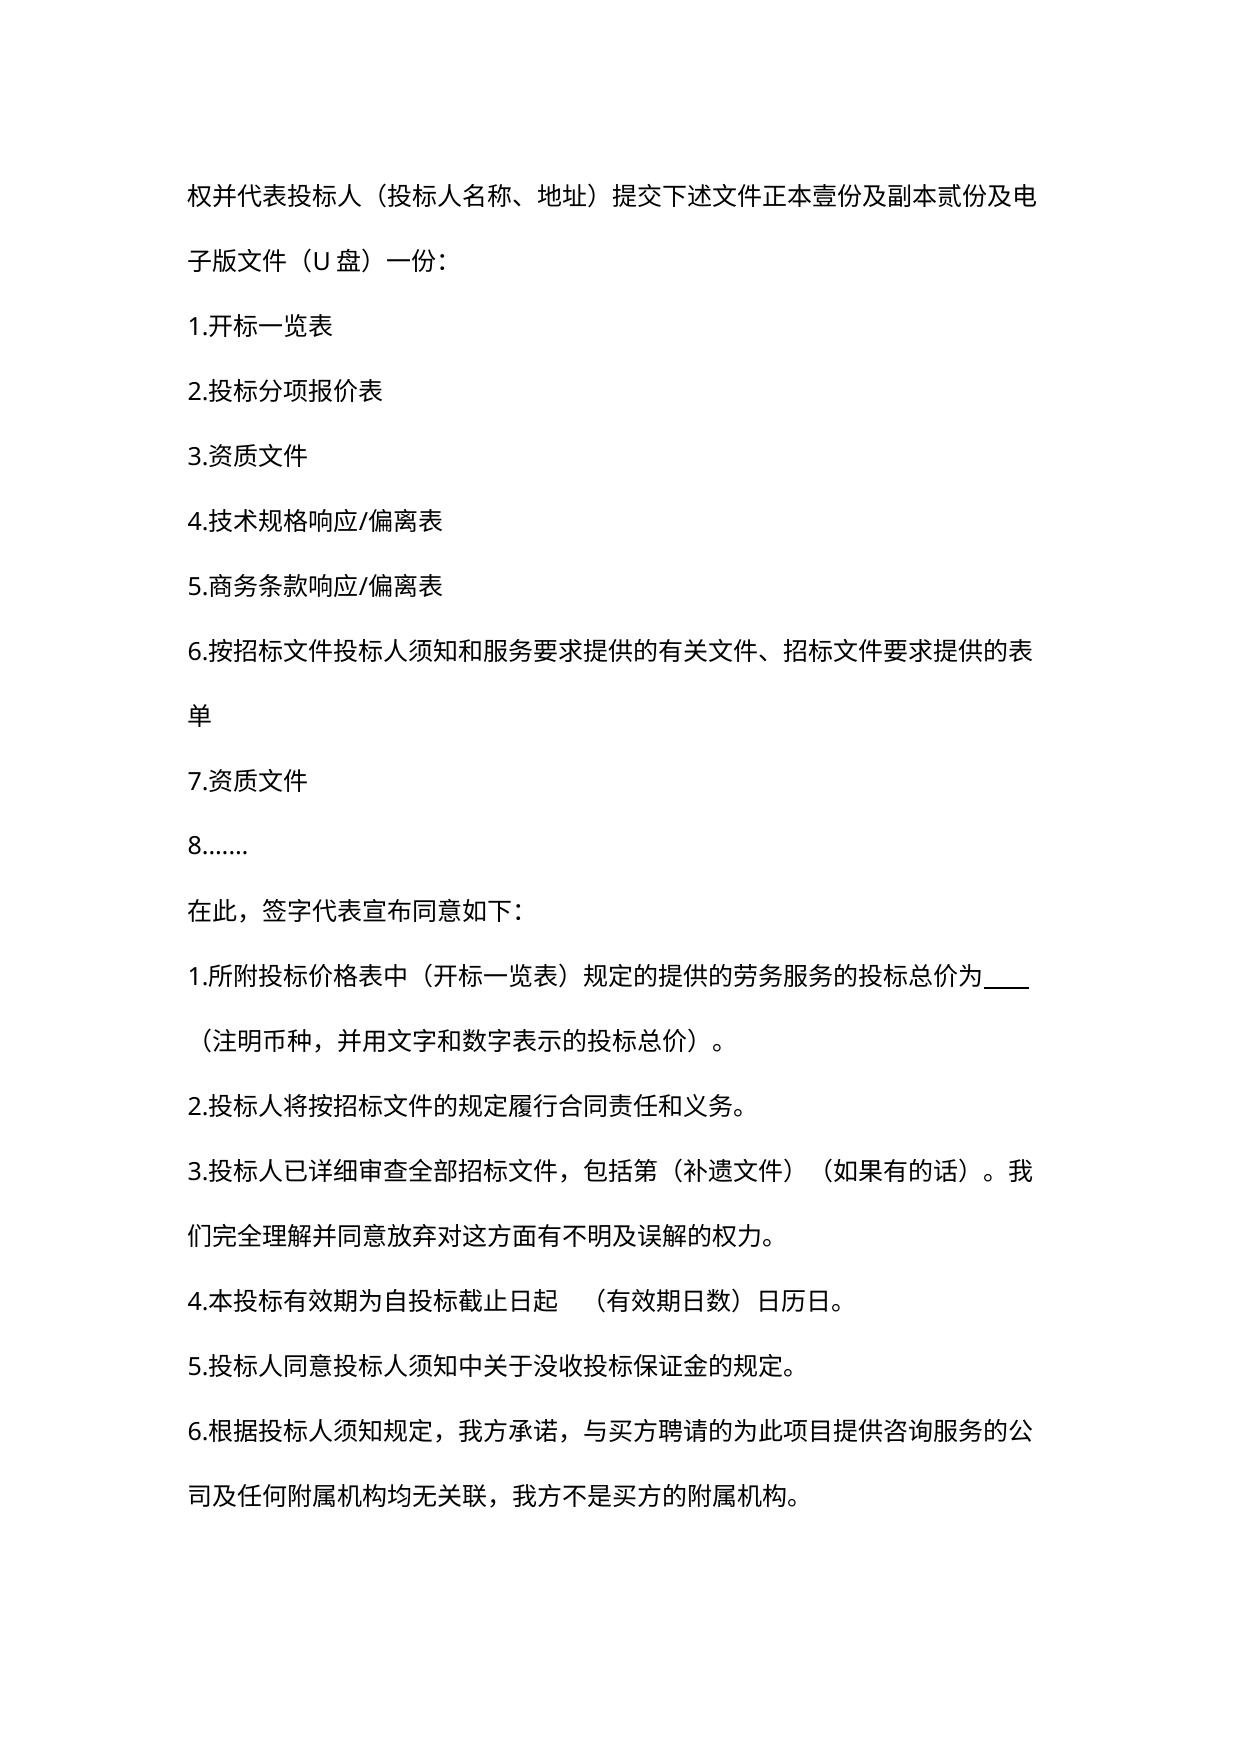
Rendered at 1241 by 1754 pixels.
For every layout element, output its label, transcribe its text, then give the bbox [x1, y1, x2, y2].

text 1.所附投标价格表中（开标一览表）规定的提供的劳务服务的投标总价为 （注明币种，并用文字和数字表示的投标总价）。 [187, 942, 1053, 1072]
text 1.开标一览表 [187, 292, 1053, 357]
text 7.资质文件 [187, 747, 1053, 812]
text 5.商务条款响应/偏离表 [187, 552, 1053, 617]
text 3.投标人已详细审查全部招标文件，包括第（补遗文件）（如果有的话）。我们完全理解并同意放弃对这方面有不明及误解的权力。 [187, 1137, 1053, 1267]
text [187, 162, 1053, 292]
text 8.…… [187, 812, 1053, 877]
text 在此，签字代表宣布同意如下： [187, 877, 1053, 942]
text 5.投标人同意投标人须知中关于没收投标保证金的规定。 [187, 1332, 1053, 1397]
text 4.技术规格响应/偏离表 [187, 487, 1053, 552]
text 2.投标分项报价表 [187, 357, 1053, 422]
text 6.根据投标人须知规定，我方承诺，与买方聘请的为此项目提供咨询服务的公司及任何附属机构均无关联，我方不是买方的附属机构。 [187, 1397, 1053, 1527]
text 6.按招标文件投标人须知和服务要求提供的有关文件、招标文件要求提供的表单 [187, 617, 1053, 747]
text 2.投标人将按招标文件的规定履行合同责任和义务。 [187, 1072, 1053, 1137]
text 3.资质文件 [187, 422, 1053, 487]
text 4.本投标有效期为自投标截止日起 （有效期日数）日历日。 [187, 1267, 1053, 1332]
